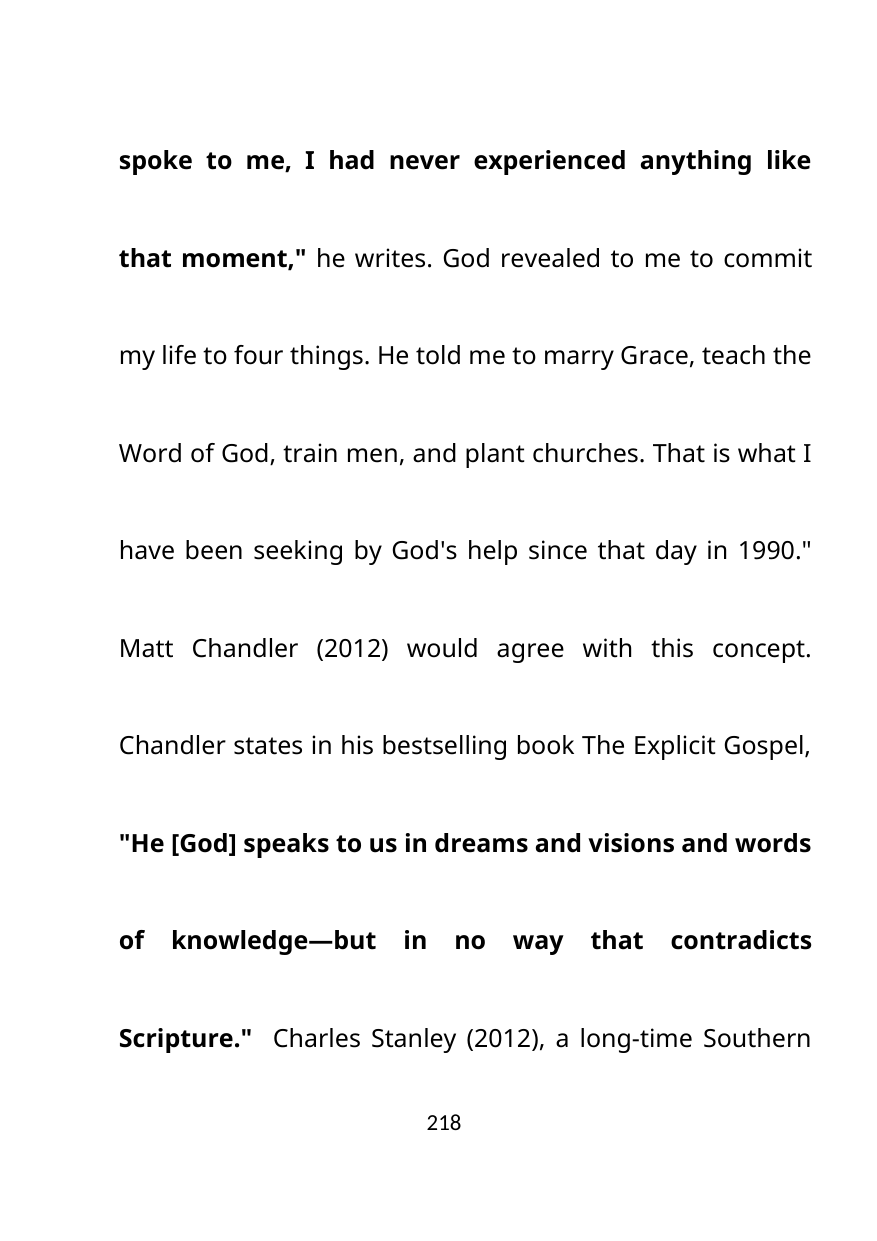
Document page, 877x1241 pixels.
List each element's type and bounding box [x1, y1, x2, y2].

text [119, 127, 812, 1070]
